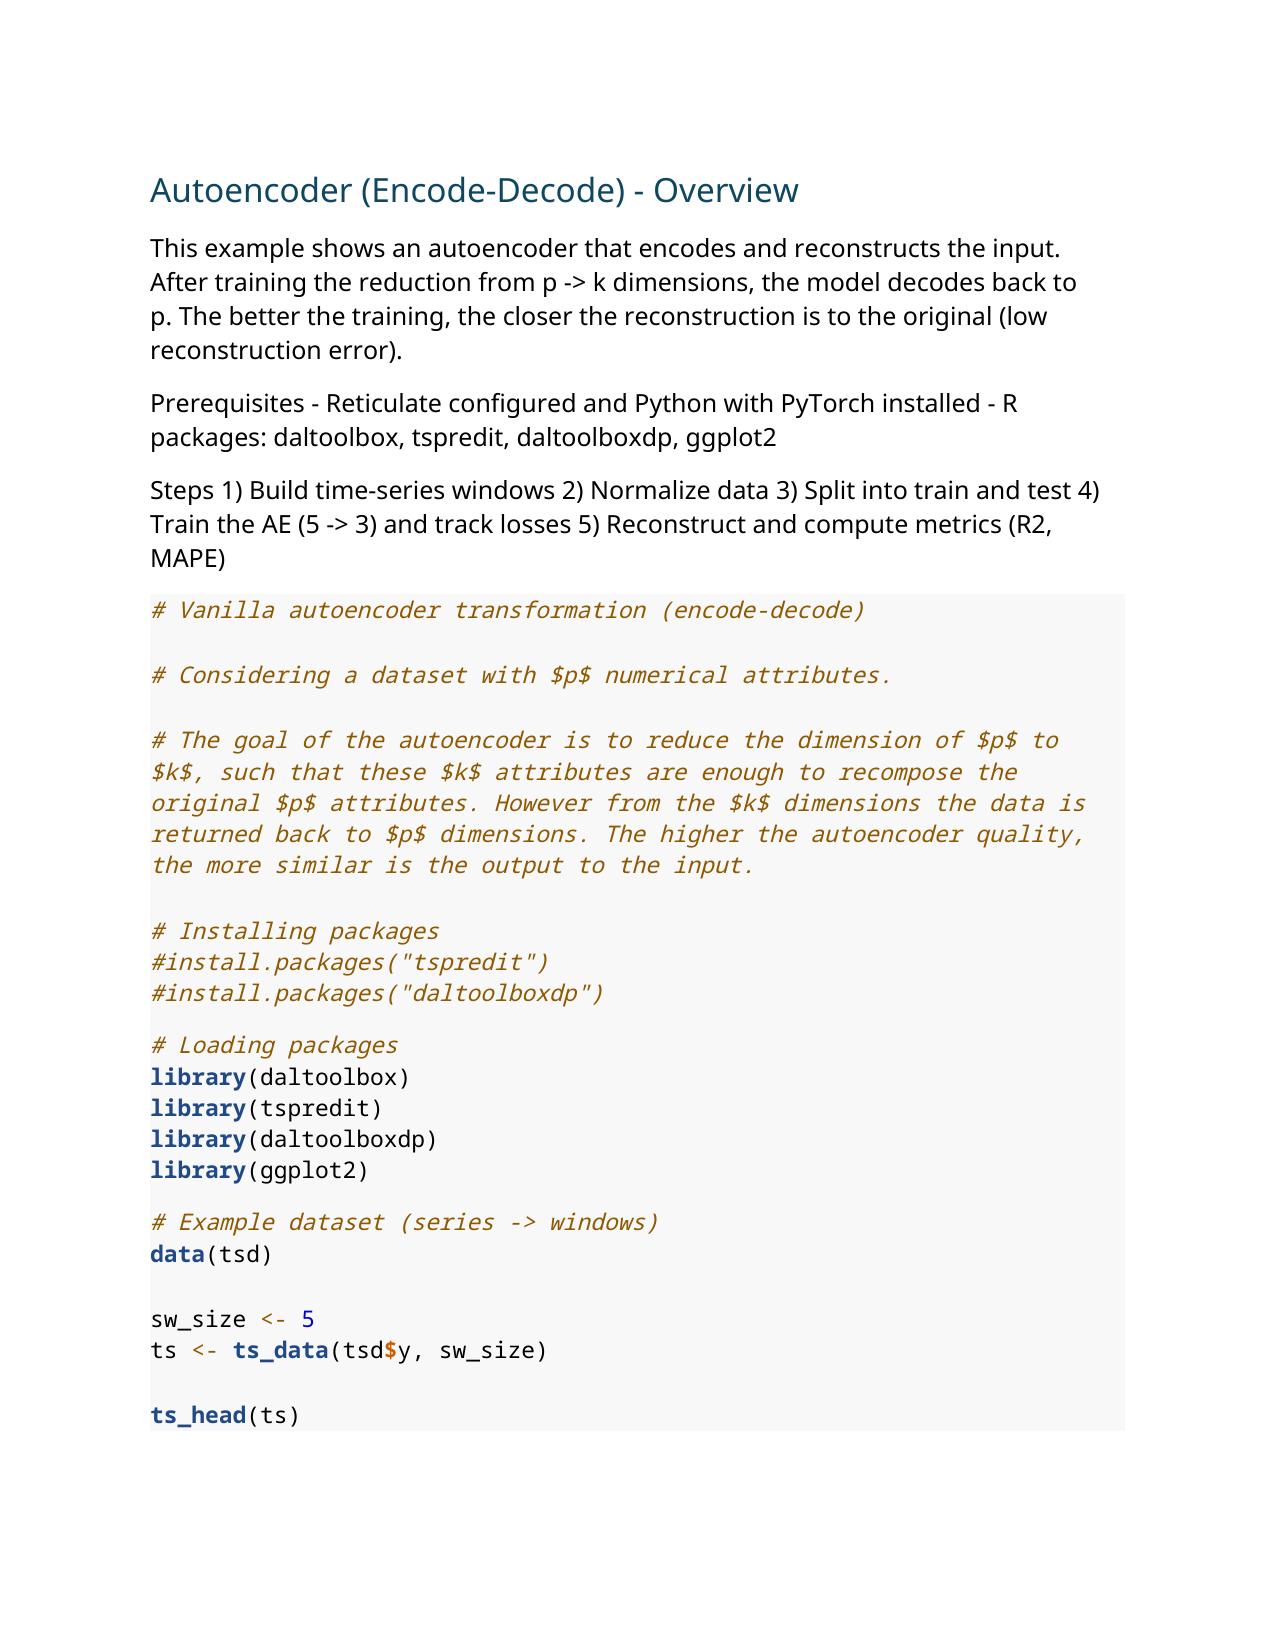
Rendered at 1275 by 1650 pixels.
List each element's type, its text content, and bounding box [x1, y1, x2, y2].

text # Loading packages library(daltoolbox) library(tspredit) library(daltoolboxdp) library(ggplot2) [370, 1029, 1125, 1185]
subtitle Autoencoder (Encode-Decode) - Overview [150, 167, 1125, 212]
text # Vanilla autoencoder transformation (encode-decode) # Considering a dataset with $p$ numerical attributes. # The goal of the autoencoder is to reduce the dimension of $p$ to $k$, such that these $k$ attributes are enough to recompose the original $p$ attributes. However from the $k$ dimensions the data is returned back to $p$ dimensions. The higher the autoencoder quality, the more similar is the output to the input. # Installing packages #install.packages("tspredit") #install.packages("daltoolboxdp") [150, 594, 1125, 1008]
text Prerequisites - Reticulate configured and Python with PyTorch installed - R packages: daltoolbox, tspredit, daltoolboxdp, ggplot2 [150, 386, 1125, 454]
text # Example dataset (series -> windows) data(tsd) sw_size <- 5 ts <- ts_data(tsd$y, sw_size) ts_head(ts) [150, 1206, 1125, 1431]
text Steps 1) Build time-series windows 2) Normalize data 3) Split into train and test 4) Train the AE (5 -> 3) and track losses 5) Reconstruct and compute metrics (R2, MAPE) [150, 473, 1125, 575]
text This example shows an autoencoder that encodes and reconstructs the input. After training the reduction from p -> k dimensions, the model decodes back to p. The better the training, the closer the reconstruction is to the original (low reconstruction error). [150, 231, 1125, 367]
